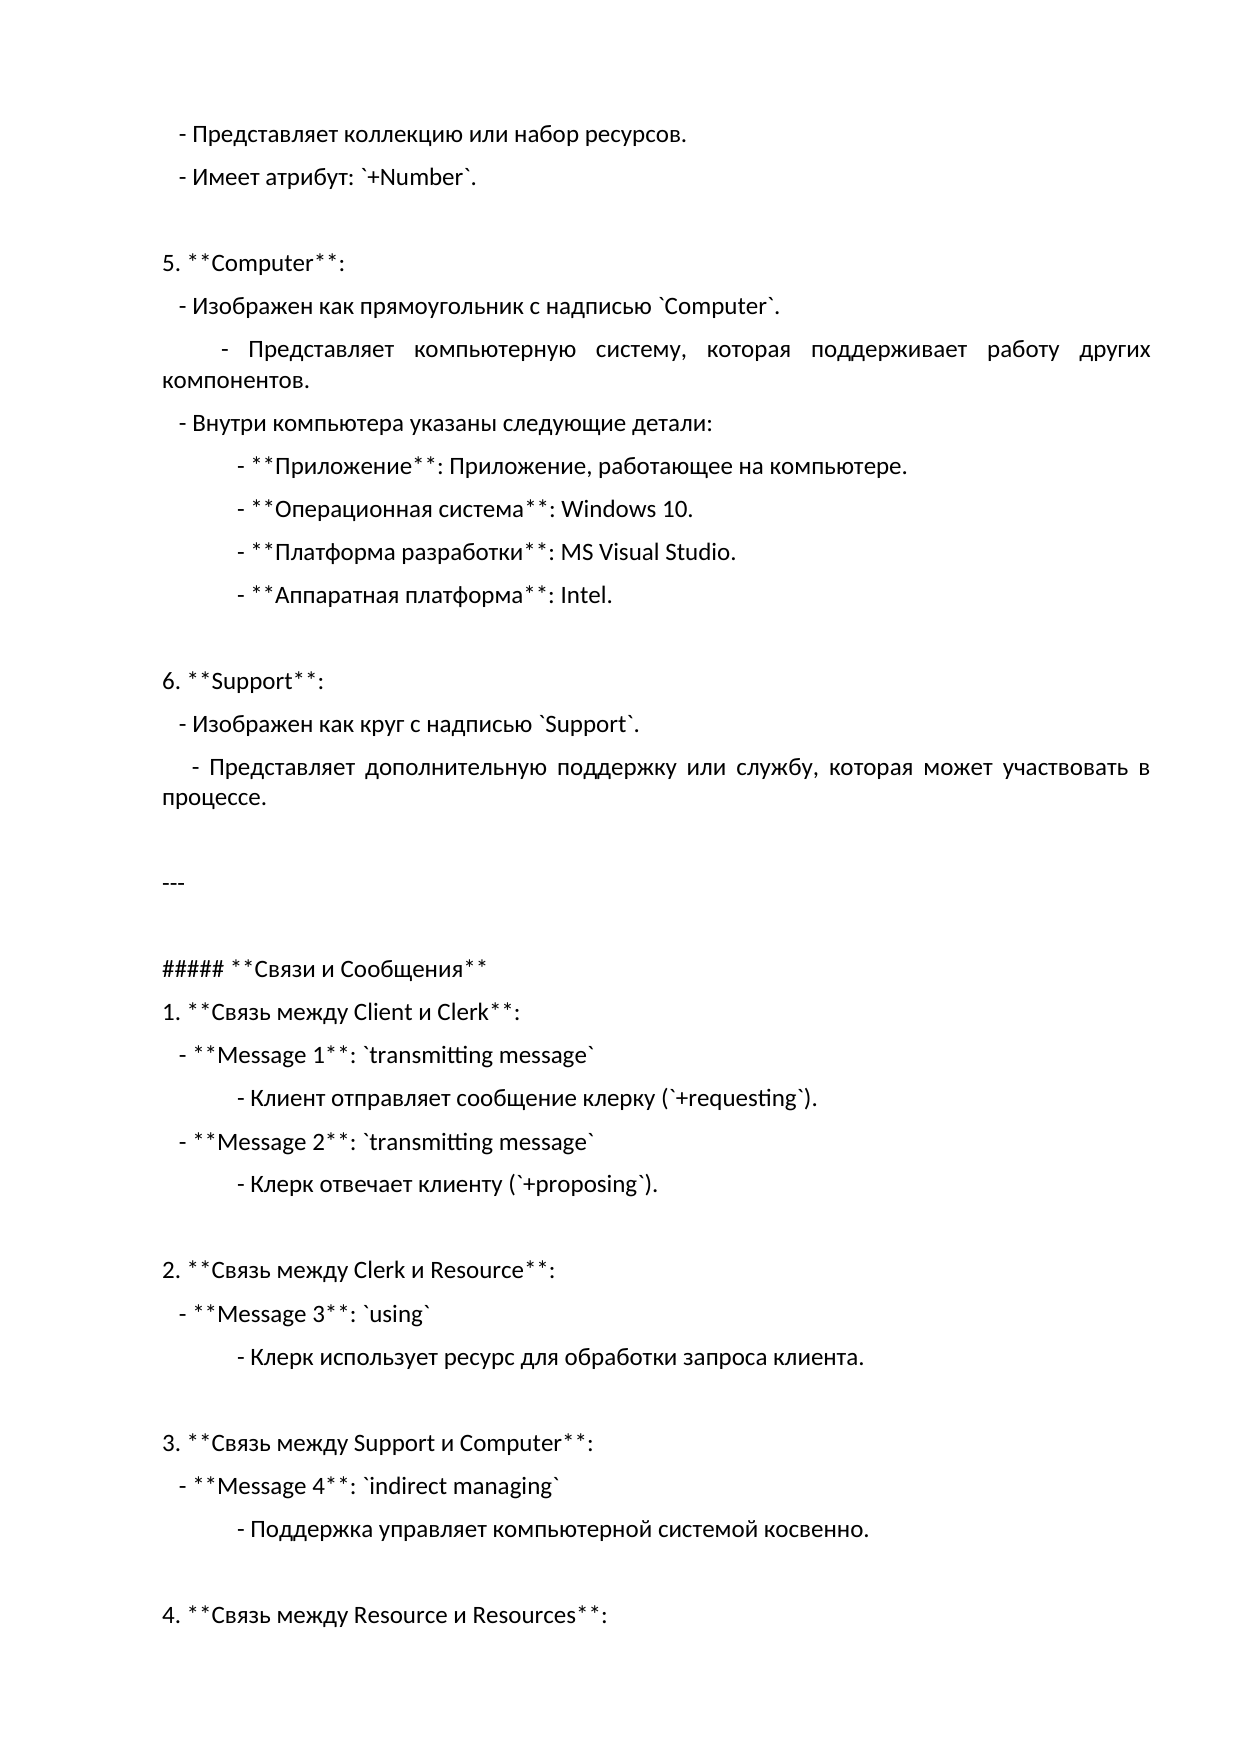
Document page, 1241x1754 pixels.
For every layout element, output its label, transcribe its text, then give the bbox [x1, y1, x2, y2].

text - **Аппаратная платформа**: Intel. [162, 579, 1152, 609]
text - **Операционная система**: Windows 10. [162, 493, 1152, 523]
text - **Платформа разработки**: MS Visual Studio. [162, 536, 1152, 566]
text - Поддержка управляет компьютерной системой косвенно. [162, 1513, 1152, 1543]
text --- [162, 867, 1152, 898]
text - Представляет компьютерную систему, которая поддерживает работу других компонентов. [162, 333, 1152, 394]
text 1. **Связь между Client и Clerk**: [162, 997, 1152, 1027]
text - Изображен как прямоугольник с надписью `Computer`. [162, 290, 1152, 321]
text - **Message 4**: `indirect managing` [162, 1470, 1152, 1500]
text - Клерк использует ресурс для обработки запроса клиента. [162, 1341, 1152, 1371]
text - Имеет атрибут: `+Number`. [162, 161, 1152, 192]
text - Представляет коллекцию или набор ресурсов. [162, 118, 1152, 149]
text - **Message 2**: `transmitting message` [162, 1126, 1152, 1156]
text 3. **Связь между Support и Computer**: [162, 1427, 1152, 1457]
text ##### **Связи и Сообщения** [162, 953, 1152, 984]
text - **Message 1**: `transmitting message` [162, 1039, 1152, 1070]
text - **Приложение**: Приложение, работающее на компьютере. [162, 450, 1152, 480]
text - Изображен как круг с надписью `Support`. [162, 708, 1152, 738]
text - Внутри компьютера указаны следующие детали: [162, 407, 1152, 437]
text - Клерк отвечает клиенту (`+proposing`). [162, 1169, 1152, 1199]
text 6. **Support**: [162, 665, 1152, 695]
text - Представляет дополнительную поддержку или службу, которая может участвовать в процессе. [162, 751, 1152, 812]
text 5. **Computer**: [162, 247, 1152, 278]
text 2. **Связь между Clerk и Resource**: [162, 1255, 1152, 1285]
text 4. **Связь между Resource и Resources**: [162, 1599, 1152, 1629]
text - Клиент отправляет сообщение клерку (`+requesting`). [162, 1083, 1152, 1113]
text - **Message 3**: `using` [162, 1298, 1152, 1328]
